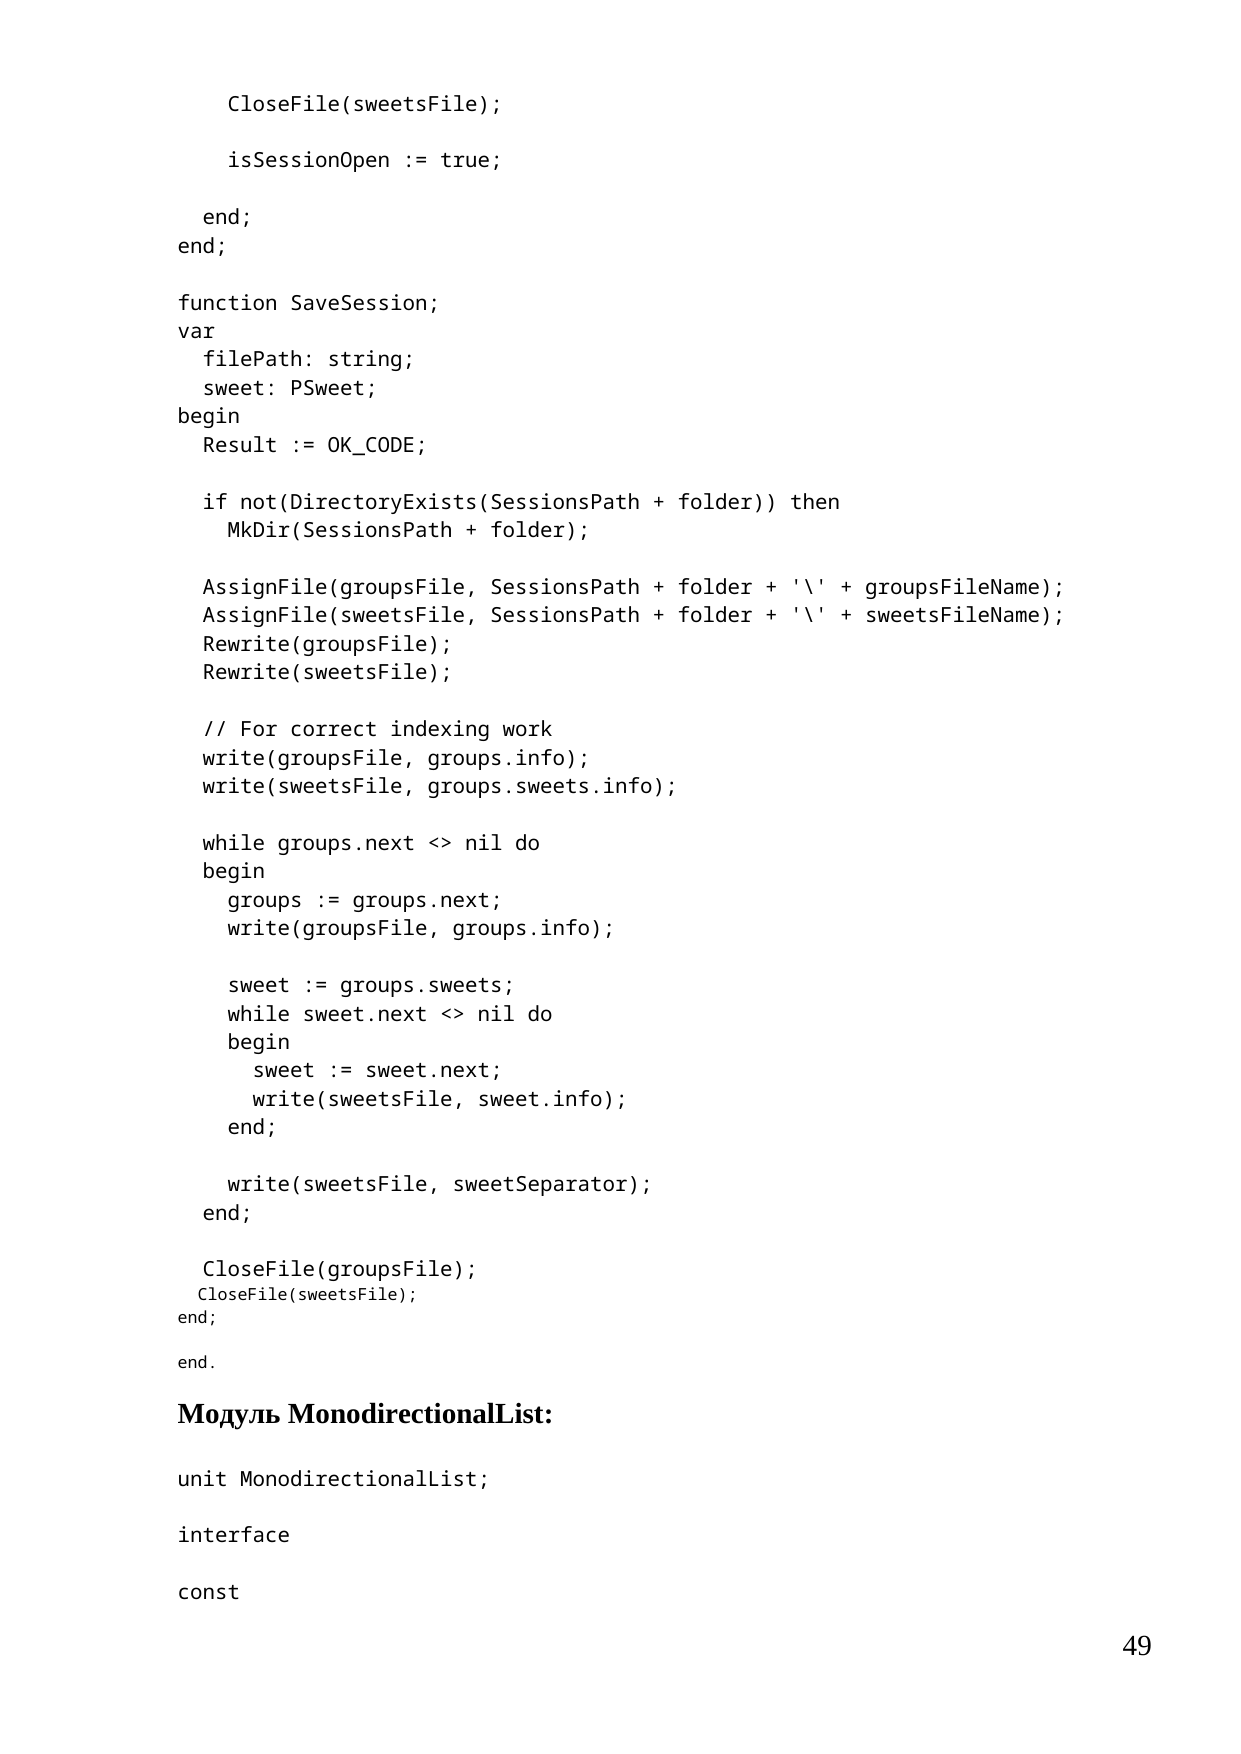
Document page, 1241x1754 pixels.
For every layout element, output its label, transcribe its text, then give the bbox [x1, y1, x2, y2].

text begin [177, 1027, 1152, 1056]
text write(sweetsFile, groups.sweets.info); [177, 771, 1152, 799]
text const [177, 1577, 1152, 1606]
text end; [177, 202, 1152, 231]
text end. [177, 1351, 1152, 1374]
text AssignFile(groupsFile, SessionsPath + folder + '\' + groupsFileName); [177, 572, 1152, 601]
text interface [177, 1521, 1152, 1549]
text MkDir(SessionsPath + folder); [177, 515, 1152, 544]
text sweet: PSweet; [177, 373, 1152, 401]
text function SaveSession; [177, 288, 1152, 316]
text Result := OK_CODE; [177, 430, 1152, 458]
text Rewrite(sweetsFile); [177, 657, 1152, 686]
text begin [177, 856, 1152, 885]
text write(groupsFile, groups.info); [177, 743, 1152, 771]
text if not(DirectoryExists(SessionsPath + folder)) then [177, 487, 1152, 515]
text while groups.next <> nil do [177, 828, 1152, 856]
text end; [177, 1112, 1152, 1141]
text while sweet.next <> nil do [177, 999, 1152, 1027]
text AssignFile(sweetsFile, SessionsPath + folder + '\' + sweetsFileName); [177, 601, 1152, 629]
text var [177, 316, 1152, 344]
text write(sweetsFile, sweet.info); [177, 1084, 1152, 1112]
text filePath: string; [177, 344, 1152, 373]
text isSessionOpen := true; [177, 146, 1152, 174]
text CloseFile(groupsFile); [177, 1254, 1152, 1283]
text sweet := groups.sweets; [177, 970, 1152, 999]
text end; [177, 1306, 1152, 1328]
text write(sweetsFile, sweetSeparator); [177, 1169, 1152, 1198]
text Rewrite(groupsFile); [177, 629, 1152, 657]
text end; [177, 231, 1152, 259]
text groups := groups.next; [177, 885, 1152, 913]
text Модуль MonodirectionalList: [177, 1397, 1152, 1430]
text CloseFile(sweetsFile); [177, 1283, 1152, 1306]
text end; [177, 1198, 1152, 1226]
text sweet := sweet.next; [177, 1056, 1152, 1084]
text // For correct indexing work [177, 714, 1152, 743]
text write(groupsFile, groups.info); [177, 913, 1152, 942]
text unit MonodirectionalList; [177, 1464, 1152, 1492]
text begin [177, 401, 1152, 430]
text CloseFile(sweetsFile); [177, 89, 1152, 117]
